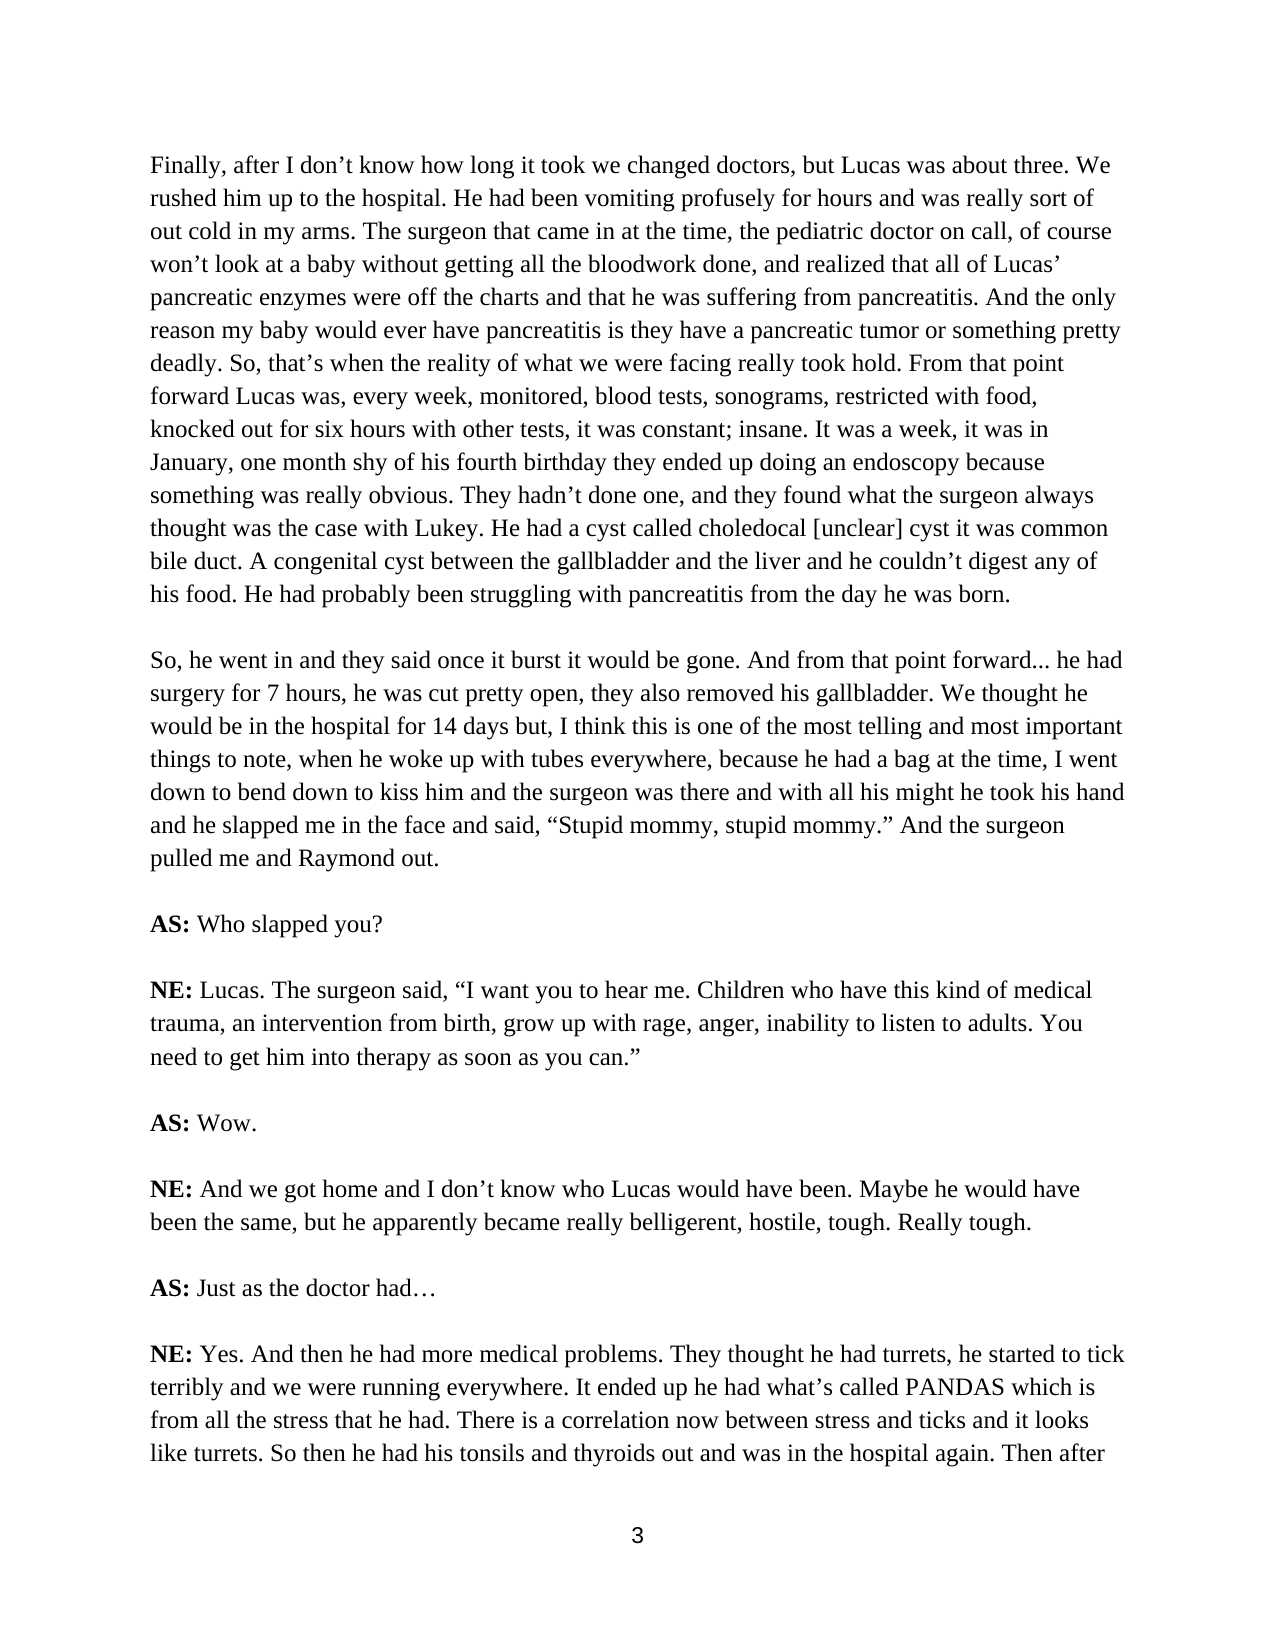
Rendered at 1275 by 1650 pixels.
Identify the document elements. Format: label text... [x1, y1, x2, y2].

text AS: Wow. [150, 1108, 1125, 1136]
text Finally, after I don’t know how long it took we changed doctors, but Lucas was about three. We rushed him up to the hospital. He had been vomiting profusely for hours and was really sort of out cold in my arms. The surgeon that came in at the time, the pediatric doctor on call, of course won’t look at a baby without getting all the bloodwork done, and realized that all of Lucas’ pancreatic enzymes were off the charts and that he was suffering from pancreatitis. And the only reason my baby would ever have pancreatitis is they have a pancreatic tumor or something pretty deadly. So, that’s when the reality of what we were facing really took hold. From that point forward Lucas was, every week, monitored, blood tests, sonograms, restricted with food, knocked out for six hours with other tests, it was constant; insane. It was a week, it was in January, one month shy of his fourth birthday they ended up doing an endoscopy because something was really obvious. They hadn’t done one, and they found what the surgeon always thought was the case with Lukey. He had a cyst called choledocal [unclear] cyst it was common bile duct. A congenital cyst between the gallbladder and the liver and he couldn’t digest any of his food. He had probably been struggling with pancreatitis from the day he was born. [150, 150, 1125, 608]
text AS: Just as the doctor had… [150, 1273, 1125, 1301]
text AS: Who slapped you? [150, 909, 1125, 938]
text NE: And we got home and I don’t know who Lucas would have been. Maybe he would have been the same, but he apparently became really belligerent, hostile, tough. Really tough. [150, 1174, 1125, 1235]
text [150, 1339, 1125, 1467]
text NE: Lucas. The surgeon said, “I want you to hear me. Children who have this kind of medical trauma, an intervention from birth, grow up with rage, anger, inability to listen to adults. You need to get him into therapy as soon as you can.” [150, 976, 1125, 1070]
text So, he went in and they said once it burst it would be gone. And from that point forward... he had surgery for 7 hours, he was cut pretty open, they also removed his gallbladder. We thought he would be in the hospital for 14 days but, I think this is one of the most telling and most important things to note, when he woke up with tubes everywhere, because he had a bag at the time, I went down to bend down to kiss him and the surgeon was there and with all his might he took his hand and he slapped me in the face and said, “Stupid mommy, stupid mommy.” And the surgeon pulled me and Raymond out. [150, 645, 1125, 872]
